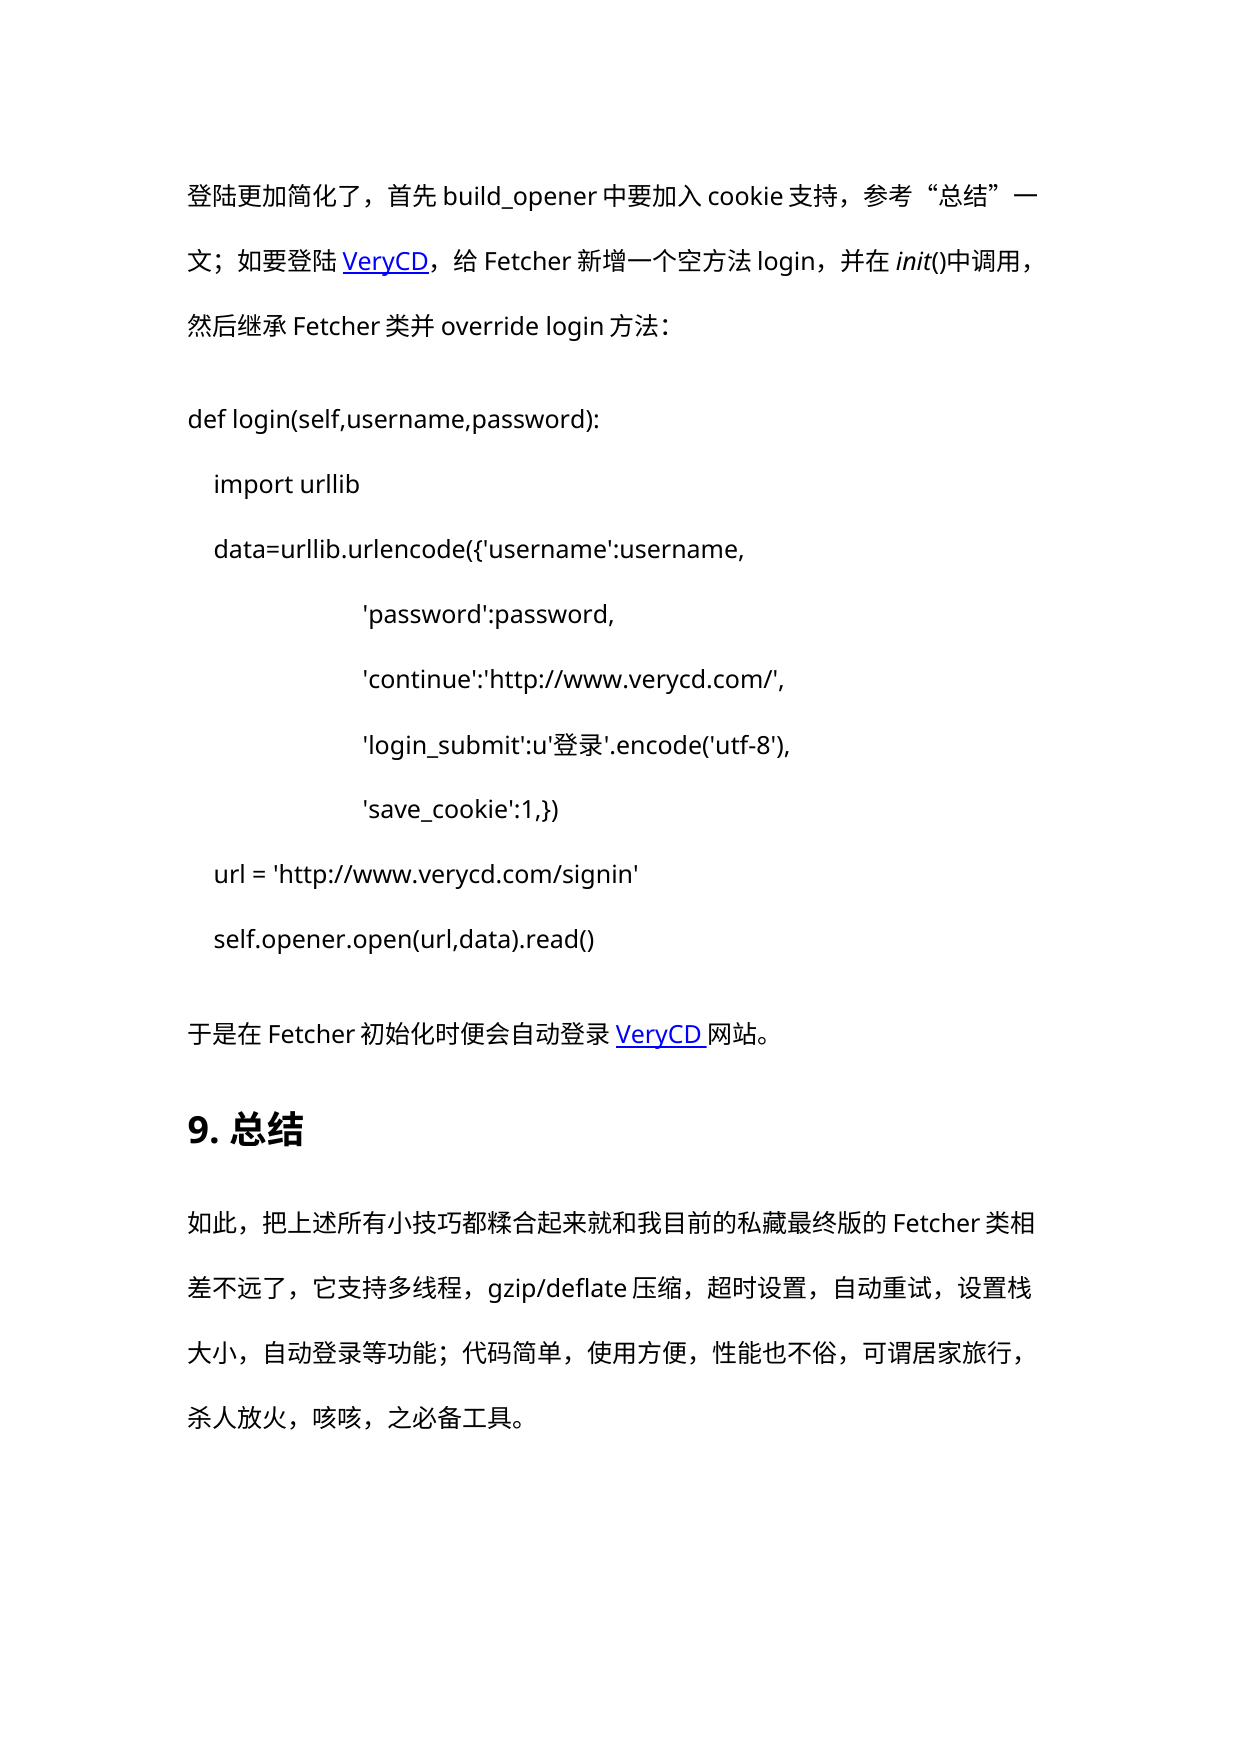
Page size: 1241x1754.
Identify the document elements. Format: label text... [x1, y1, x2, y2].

text data=urllib.urlencode({'username':username, [187, 516, 1053, 581]
text self.opener.open(url,data).read() [187, 906, 1053, 971]
text 'continue':'http://www.verycd.com/', [187, 646, 1053, 711]
text 9. 总结 [187, 1094, 1053, 1159]
text 如此，把上述所有小技巧都糅合起来就和我目前的私藏最终版的Fetcher类相差不远了，它支持多线程，gzip/deflate压缩，超时设置，自动重试，设置栈大小，自动登录等功能；代码简单，使用方便，性能也不俗，可谓居家旅行，杀人放火，咳咳，之必备工具。 [187, 1189, 1053, 1449]
text import urllib [187, 451, 1053, 516]
text 于是在Fetcher初始化时便会自动登录VeryCD网站。 [187, 1000, 1053, 1065]
text url = 'http://www.verycd.com/signin' [187, 841, 1053, 906]
text def login(self,username,password): [187, 386, 1053, 451]
text 'save_cookie':1,}) [187, 776, 1053, 841]
text 'password':password, [187, 581, 1053, 646]
text 'login_submit':u'登录'.encode('utf-8'), [187, 711, 1053, 776]
text 登陆更加简化了，首先build_opener中要加入cookie支持，参考“总结”一文；如要登陆VeryCD，给Fetcher新增一个空方法login，并在init()中调用，然后继承Fetcher类并override login方法： [187, 162, 1053, 357]
